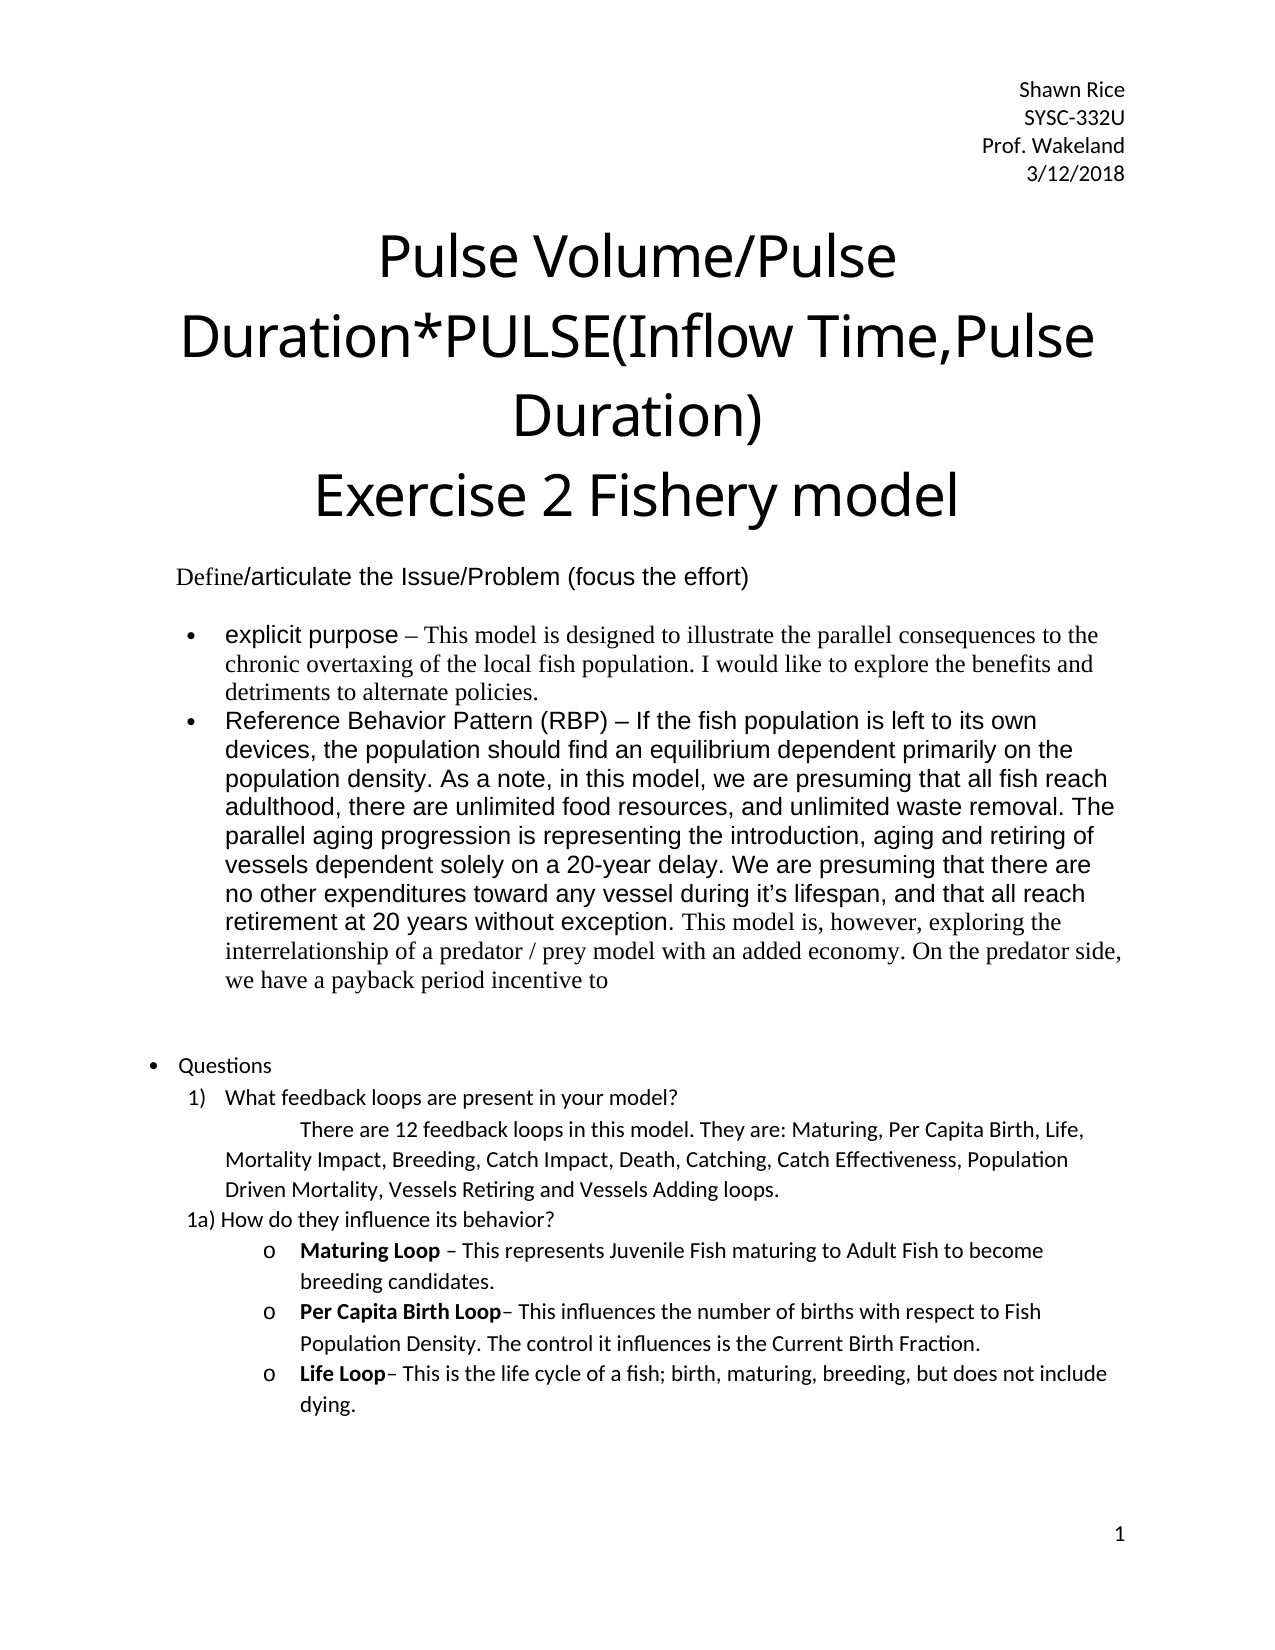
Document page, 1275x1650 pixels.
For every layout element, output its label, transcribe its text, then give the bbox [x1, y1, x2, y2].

title Pulse Volume/Pulse Duration*PULSE(Inflow Time,Pulse Duration) [150, 215, 1125, 453]
text There are 12 feedback loops in this model. They are: Maturing, Per Capita Birth, Life, Mortality Impact, Breeding, Catch Impact, Death, Catching, Catch Effectiveness, Population Driven Mortality, Vessels Retiring and Vessels Adding loops. [225, 1115, 1125, 1203]
list Questions [150, 1051, 1125, 1079]
text  Define/articulate the Issue/Problem (focus the effort) [150, 562, 1125, 591]
list Per Capita Birth Loop– This influences the number of births with respect to Fish Population Density. The control it influences is the Current Birth Fraction. [262, 1297, 1125, 1357]
list explicit purpose – This model is designed to illustrate the parallel consequences to the chronic overtaxing of the local fish population. I would like to explore the benefits and detriments to alternate policies. [187, 620, 1125, 706]
list Maturing Loop – This represents Juvenile Fish maturing to Adult Fish to become breeding candidates. [262, 1236, 1125, 1295]
list Life Loop– This is the life cycle of a fish; birth, maturing, breeding, but does not include dying. [262, 1359, 1125, 1418]
title Exercise 2 Fishery model [150, 453, 1125, 533]
list Reference Behavior Pattern (RBP) – If the fish population is left to its own devices, the population should find an equilibrium dependent primarily on the population density. As a note, in this model, we are presuming that all fish reach adulthood, there are unlimited food resources, and unlimited waste removal. The parallel aging progression is representing the introduction, aging and retiring of vessels dependent solely on a 20-year delay. We are presuming that there are no other expenditures toward any vessel during it’s lifespan, and that all reach retirement at 20 years without exception. This model is, however, exploring the interrelationship of a predator / prey model with an added economy. On the predator side, we have a payback period incentive to [187, 706, 1125, 994]
text 1a) How do they influence its behavior? [150, 1206, 1125, 1233]
list What feedback loops are present in your model? [187, 1081, 1125, 1112]
